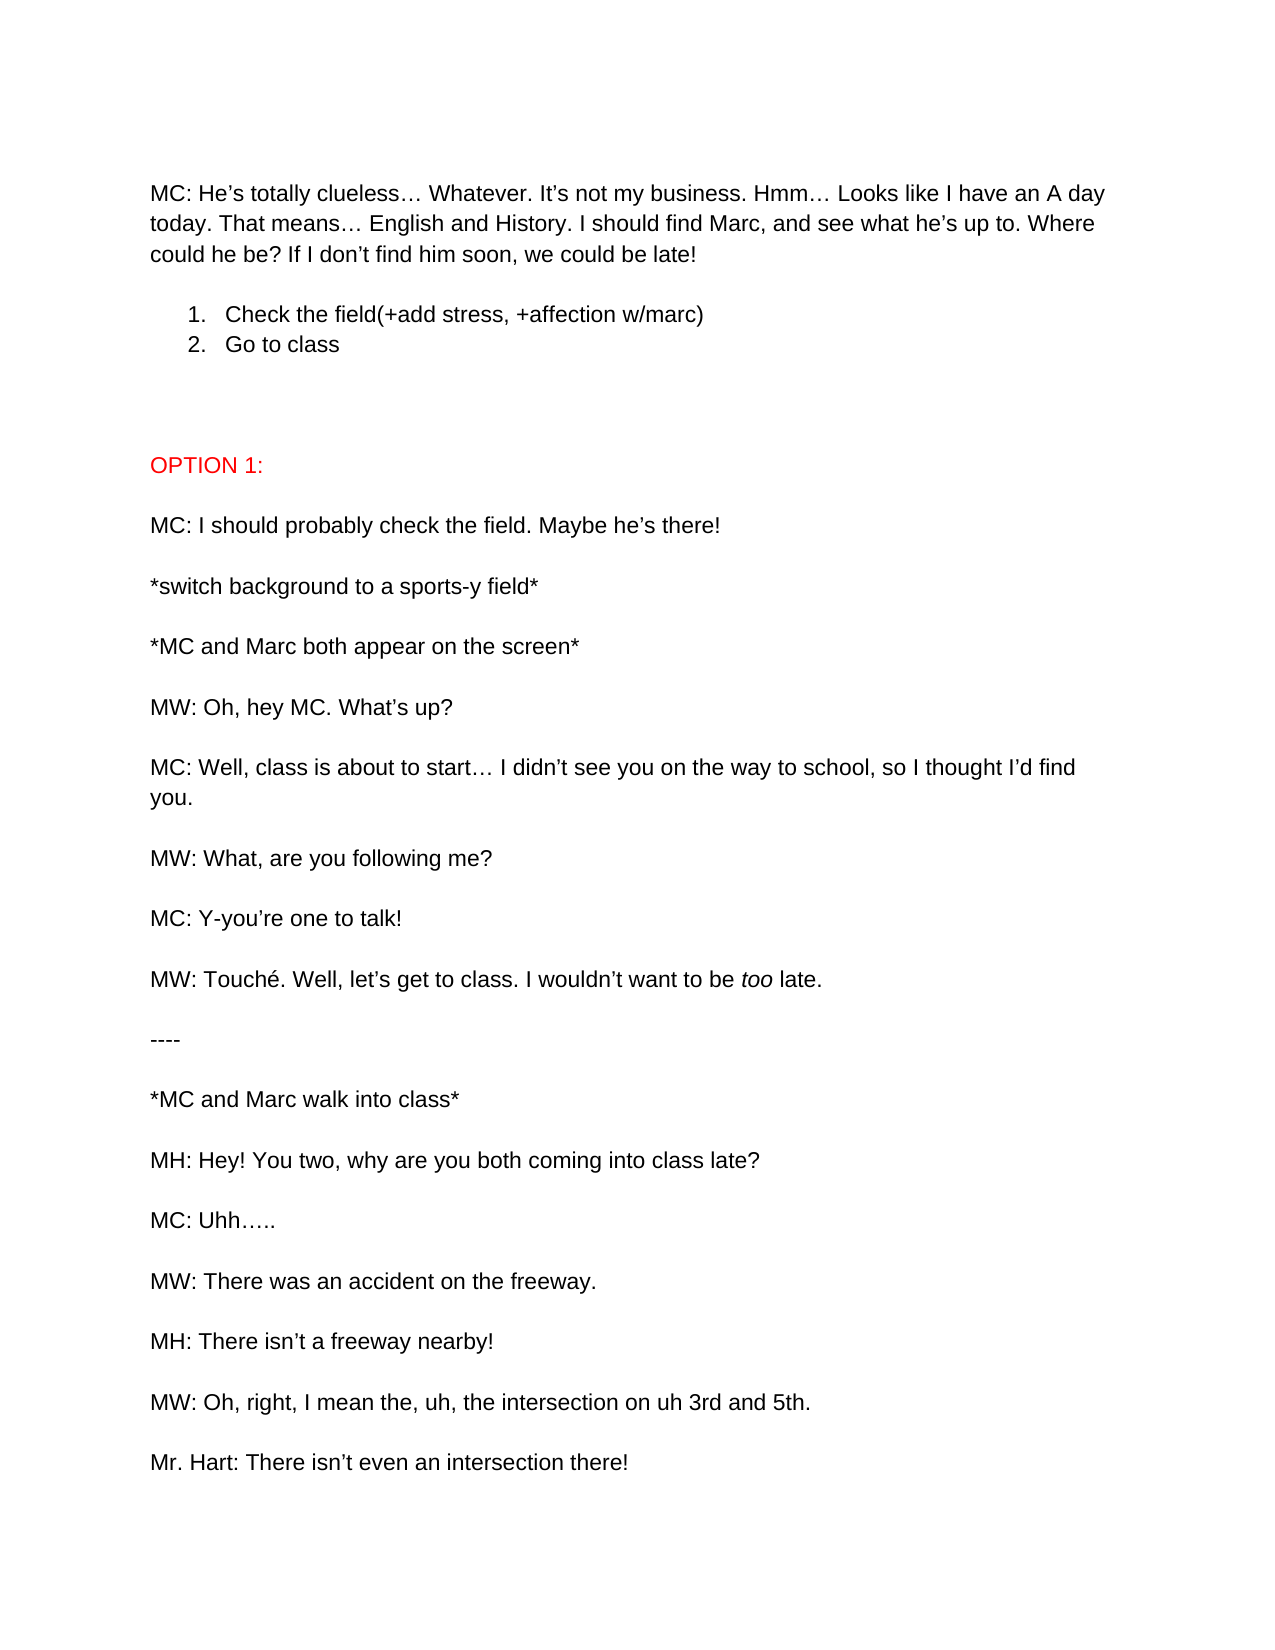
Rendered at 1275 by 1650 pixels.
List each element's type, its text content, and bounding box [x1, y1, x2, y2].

text MC: Uhh….. [150, 1207, 1125, 1234]
text MC: I should probably check the field. Maybe he’s there! [150, 512, 1125, 539]
text MH: There isn’t a freeway nearby! [150, 1328, 1125, 1354]
text MW: Touché. Well, let’s get to class. I wouldn’t want to be too late. [150, 966, 1125, 992]
text Mr. Hart: There isn’t even an intersection there! [150, 1449, 1125, 1475]
text MW: Oh, hey MC. What’s up? [150, 694, 1125, 720]
text OPTION 1: [150, 452, 1125, 478]
text ---- [150, 1026, 1125, 1052]
text MW: What, are you following me? [150, 845, 1125, 871]
text MW: There was an accident on the freeway. [150, 1268, 1125, 1294]
list Go to class [187, 331, 1125, 358]
text *MC and Marc walk into class* [150, 1086, 1125, 1113]
text MC: Y-you’re one to talk! [150, 905, 1125, 932]
list Check the field(+add stress, +affection w/marc) [187, 301, 1125, 327]
text MH: Hey! You two, why are you both coming into class late? [150, 1147, 1125, 1173]
text *switch background to a sports-y field* [150, 573, 1125, 599]
text MC: He’s totally clueless… Whatever. It’s not my business. Hmm… Looks like I have an A day today. That means… English and History. I should find Marc, and see what he’s up to. Where could he be? If I don’t find him soon, we could be late! [150, 180, 1125, 267]
text MW: Oh, right, I mean the, uh, the intersection on uh 3rd and 5th. [150, 1388, 1125, 1415]
text MC: Well, class is about to start… I didn’t see you on the way to school, so I thought I’d find you. [150, 754, 1125, 811]
text *MC and Marc both appear on the screen* [150, 633, 1125, 660]
